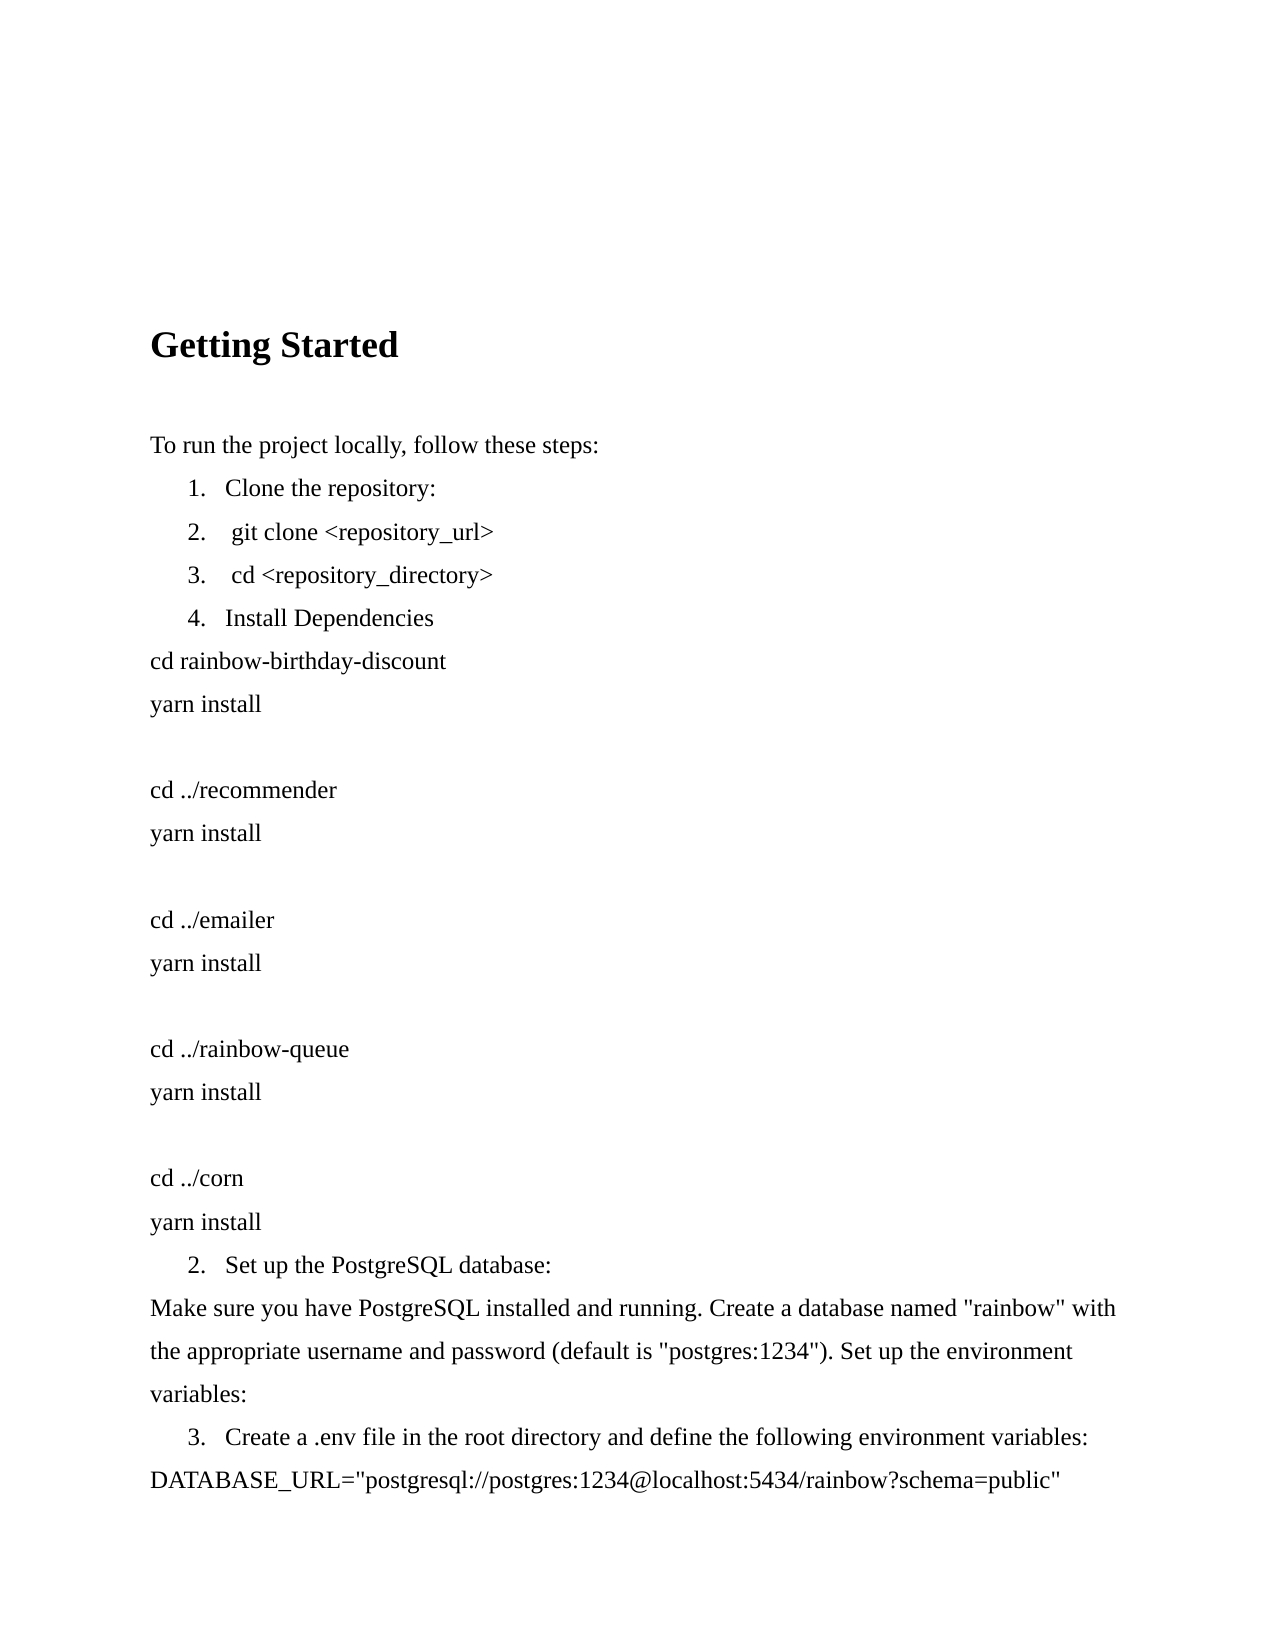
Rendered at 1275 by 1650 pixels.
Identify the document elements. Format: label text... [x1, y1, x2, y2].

text DATABASE_URL="postgresql://postgres:1234@localhost:5434/rainbow?schema=public" [150, 1465, 1125, 1494]
text yarn install [150, 818, 1125, 847]
list Create a .env file in the root directory and define the following environment variables: [187, 1422, 1125, 1451]
list Set up the PostgreSQL database: [187, 1250, 1125, 1278]
list cd <repository_directory> [187, 560, 1125, 588]
list Install Dependencies [187, 603, 1125, 632]
text cd ../corn [150, 1163, 1125, 1192]
text yarn install [150, 1077, 1125, 1106]
text cd ../emailer [150, 905, 1125, 933]
text Getting Started [150, 322, 1125, 366]
text cd ../rainbow-queue [150, 1034, 1125, 1063]
text cd rainbow-birthday-discount [150, 646, 1125, 675]
text yarn install [150, 948, 1125, 977]
list git clone <repository_url> [187, 517, 1125, 545]
text cd ../recommender [150, 775, 1125, 804]
text yarn install [150, 689, 1125, 718]
text Make sure you have PostgreSQL installed and running. Create a database named "rainbow" with the appropriate username and password (default is "postgres:1234"). Set up the environment variables: [150, 1293, 1125, 1408]
text To run the project locally, follow these steps: [150, 430, 1125, 459]
list Clone the repository: [187, 473, 1125, 502]
text yarn install [150, 1207, 1125, 1235]
